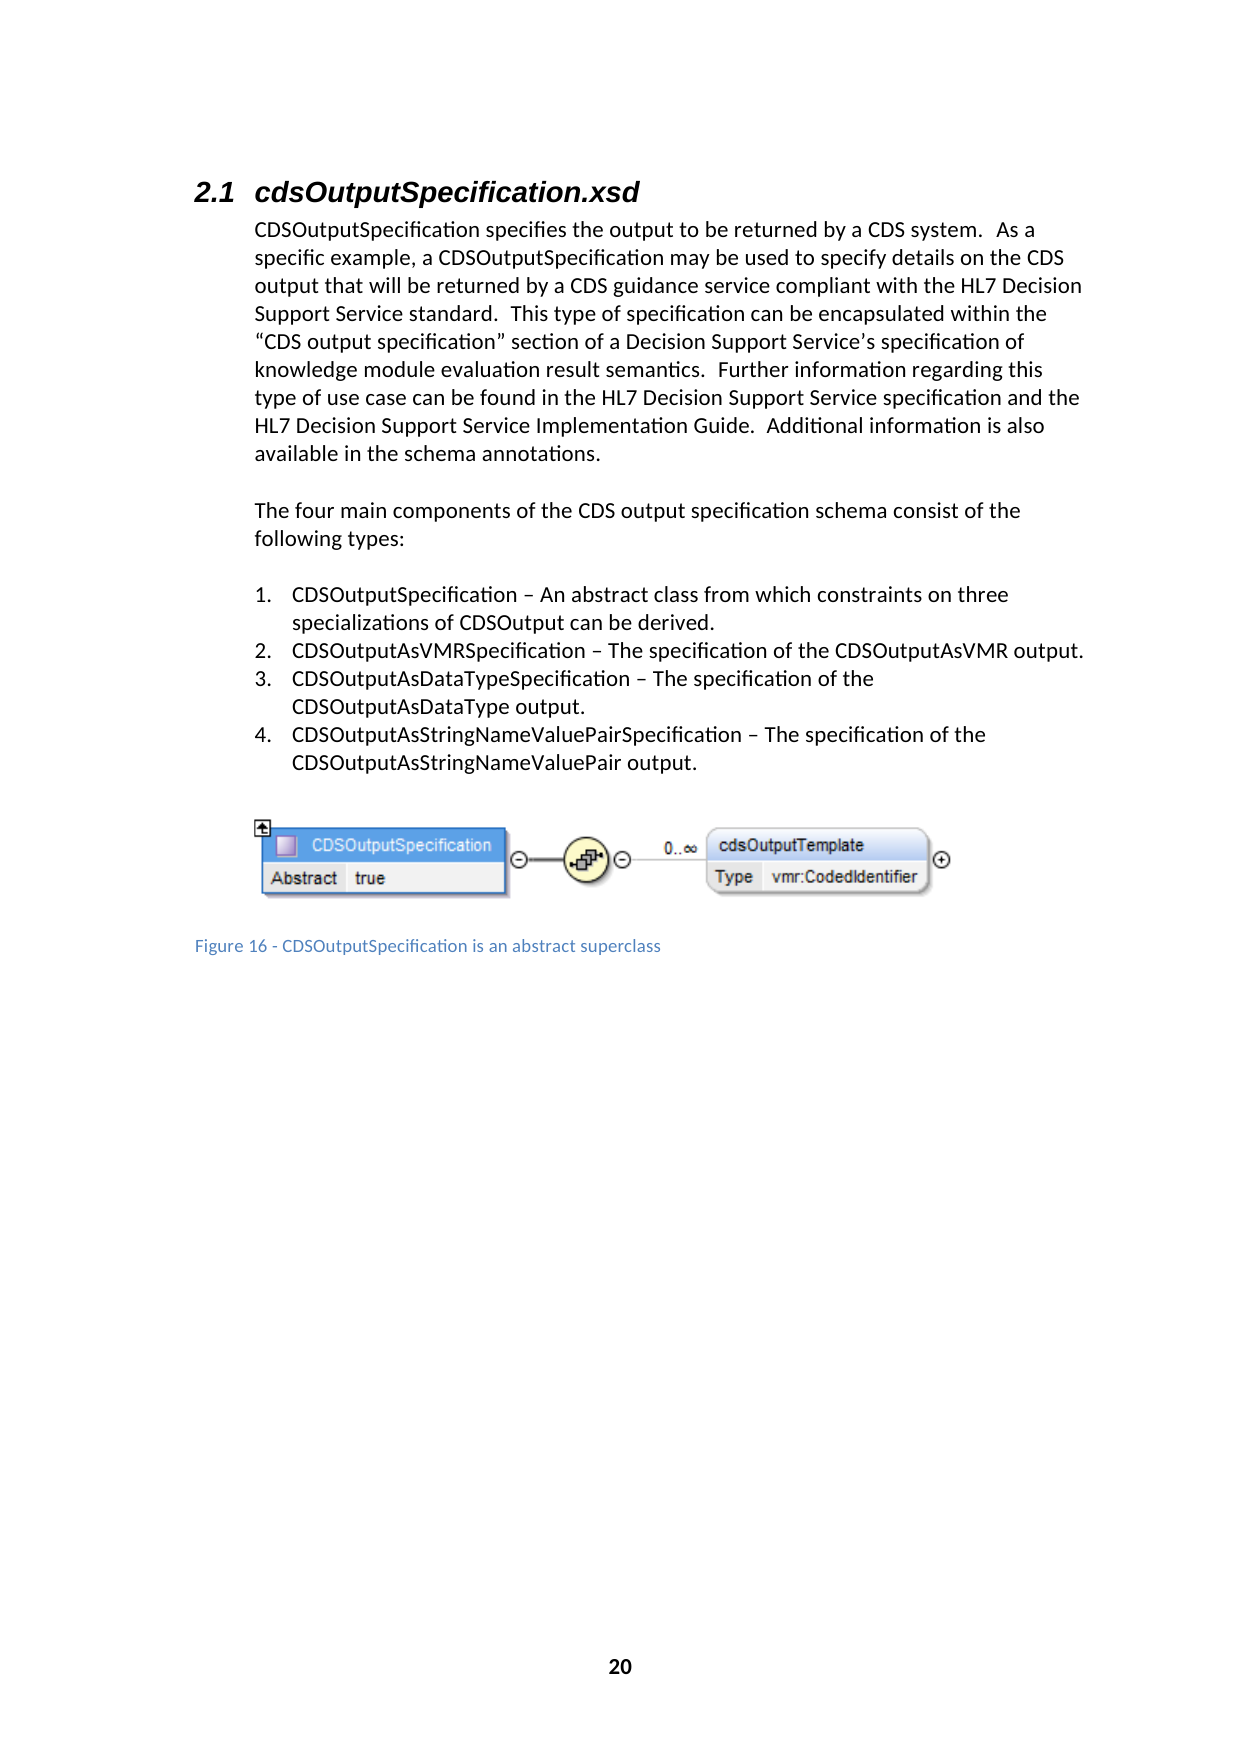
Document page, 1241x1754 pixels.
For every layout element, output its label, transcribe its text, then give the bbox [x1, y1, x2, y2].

subtitle cdsOutputSpecification.xsd [194, 175, 1090, 208]
list CDSOutputAsVMRSpecification – The specification of the CDSOutputAsVMR output. [254, 636, 1090, 664]
list CDSOutputSpecification – An abstract class from which constraints on three specializations of CDSOutput can be derived. [254, 580, 1090, 636]
text Figure 16 - CDSOutputSpecification is an abstract superclass [195, 934, 1090, 957]
list CDSOutputAsStringNameValuePairSpecification – The specification of the CDSOutputAsStringNameValuePair output. [254, 720, 1090, 776]
picture [254, 804, 977, 935]
text CDSOutputSpecification specifies the output to be returned by a CDS system. As a specific example, a CDSOutputSpecification may be used to specify details on the CDS output that will be returned by a CDS guidance service compliant with the HL7 Decision Support Service standard. This type of specification can be encapsulated within the “CDS output specification” section of a Decision Support Service’s specification of knowledge module evaluation result semantics. Further information regarding this type of use case can be found in the HL7 Decision Support Service specification and the HL7 Decision Support Service Implementation Guide. Additional information is also available in the schema annotations. [254, 215, 1090, 467]
list CDSOutputAsDataTypeSpecification – The specification of the CDSOutputAsDataType output. [254, 664, 1090, 720]
text The four main components of the CDS output specification schema consist of the following types: [254, 496, 1090, 552]
